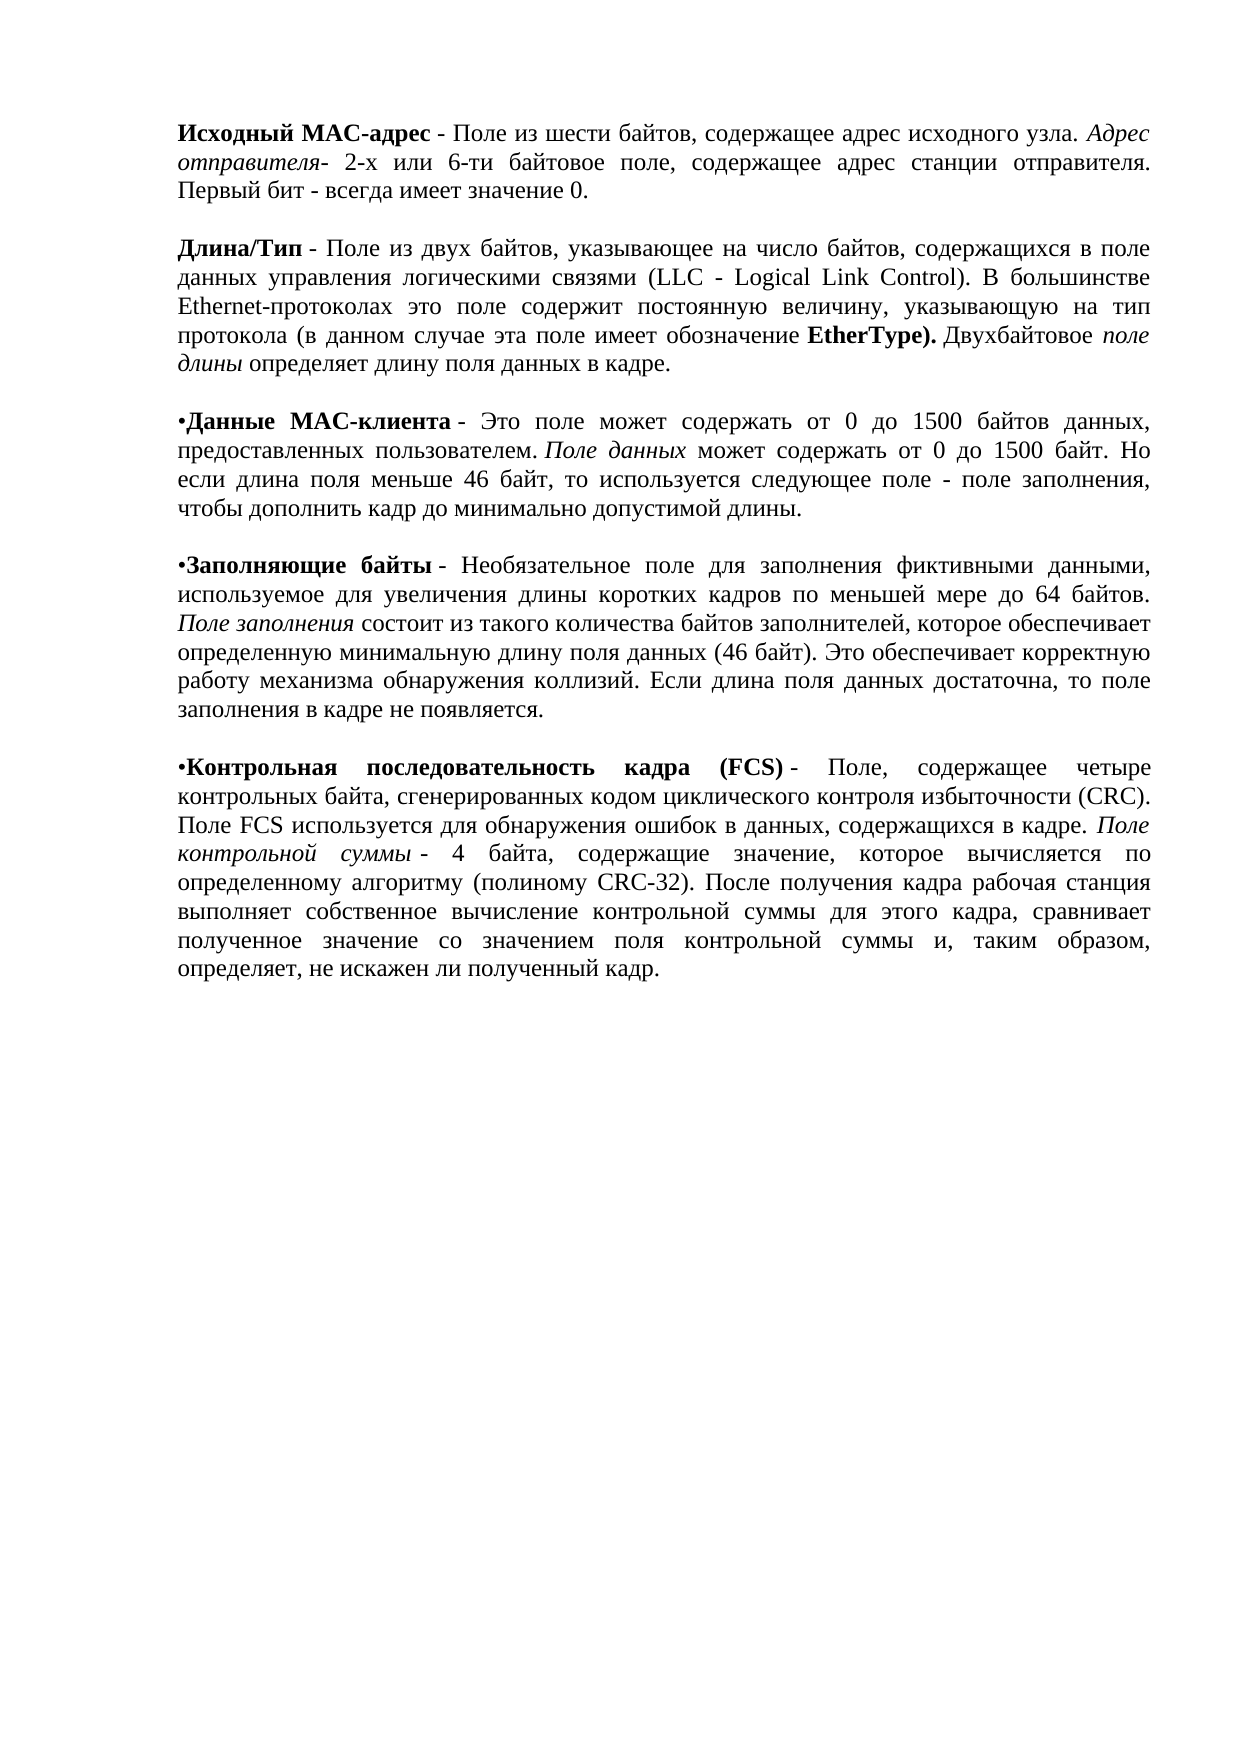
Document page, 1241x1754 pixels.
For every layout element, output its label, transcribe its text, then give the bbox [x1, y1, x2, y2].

text Исходный МАС-адрес - Поле из шести байтов, содержащее адрес исходного узла. Адрес отправителя- 2-х или 6-ти байтовое поле, содержащее адрес станции отправителя. Первый бит - всегда имеет значение 0. [177, 118, 1152, 204]
text •Данные МАС-клиента - Это поле может содержать от 0 до 1500 байтов данных, предоставленных пользователем. Поле данных может содержать от 0 до 1500 байт. Но если длина поля меньше 46 байт, то используется следующее поле - поле заполнения, чтобы дополнить кадр до минимально допустимой длины. [177, 406, 1152, 521]
text •Контрольная последовательность кадра (FCS) - Поле, содержащее четыре контрольных байта, сгенерированных кодом циклического контроля избыточности (CRC). Поле FCS используется для обнаружения ошибок в данных, содержащихся в кадре. Поле контрольной суммы - 4 байта, содержащие значение, которое вычисляется по определенному алгоритму (полиному CRC-32). После получения кадра рабочая станция выполняет собственное вычисление контрольной суммы для этого кадра, сравнивает полученное значение со значением поля контрольной суммы и, таким образом, определяет, не искажен ли полученный кадр. [177, 752, 1152, 982]
text •Заполняющие байты - Необязательное поле для заполнения фиктивными данными, используемое для увеличения длины коротких кадров по меньшей мере до 64 байтов. Поле заполнения состоит из такого количества байтов заполнителей, которое обеспечивает определенную минимальную длину поля данных (46 байт). Это обеспечивает корректную работу механизма обнаружения коллизий. Если длина поля данных достаточна, то поле заполнения в кадре не появляется. [177, 551, 1152, 723]
text Длина/Тип - Поле из двух байтов, указывающее на число байтов, содержащихся в поле данных управления логическими связями (LLC - Logical Link Control). В большинстве Ethernet-протоколах это поле содержит постоянную величину, указывающую на тип протокола (в данном случае эта поле имеет обозначение EtherType). Двухбайтовое поле длины определяет длину поля данных в кадре. [177, 233, 1152, 377]
